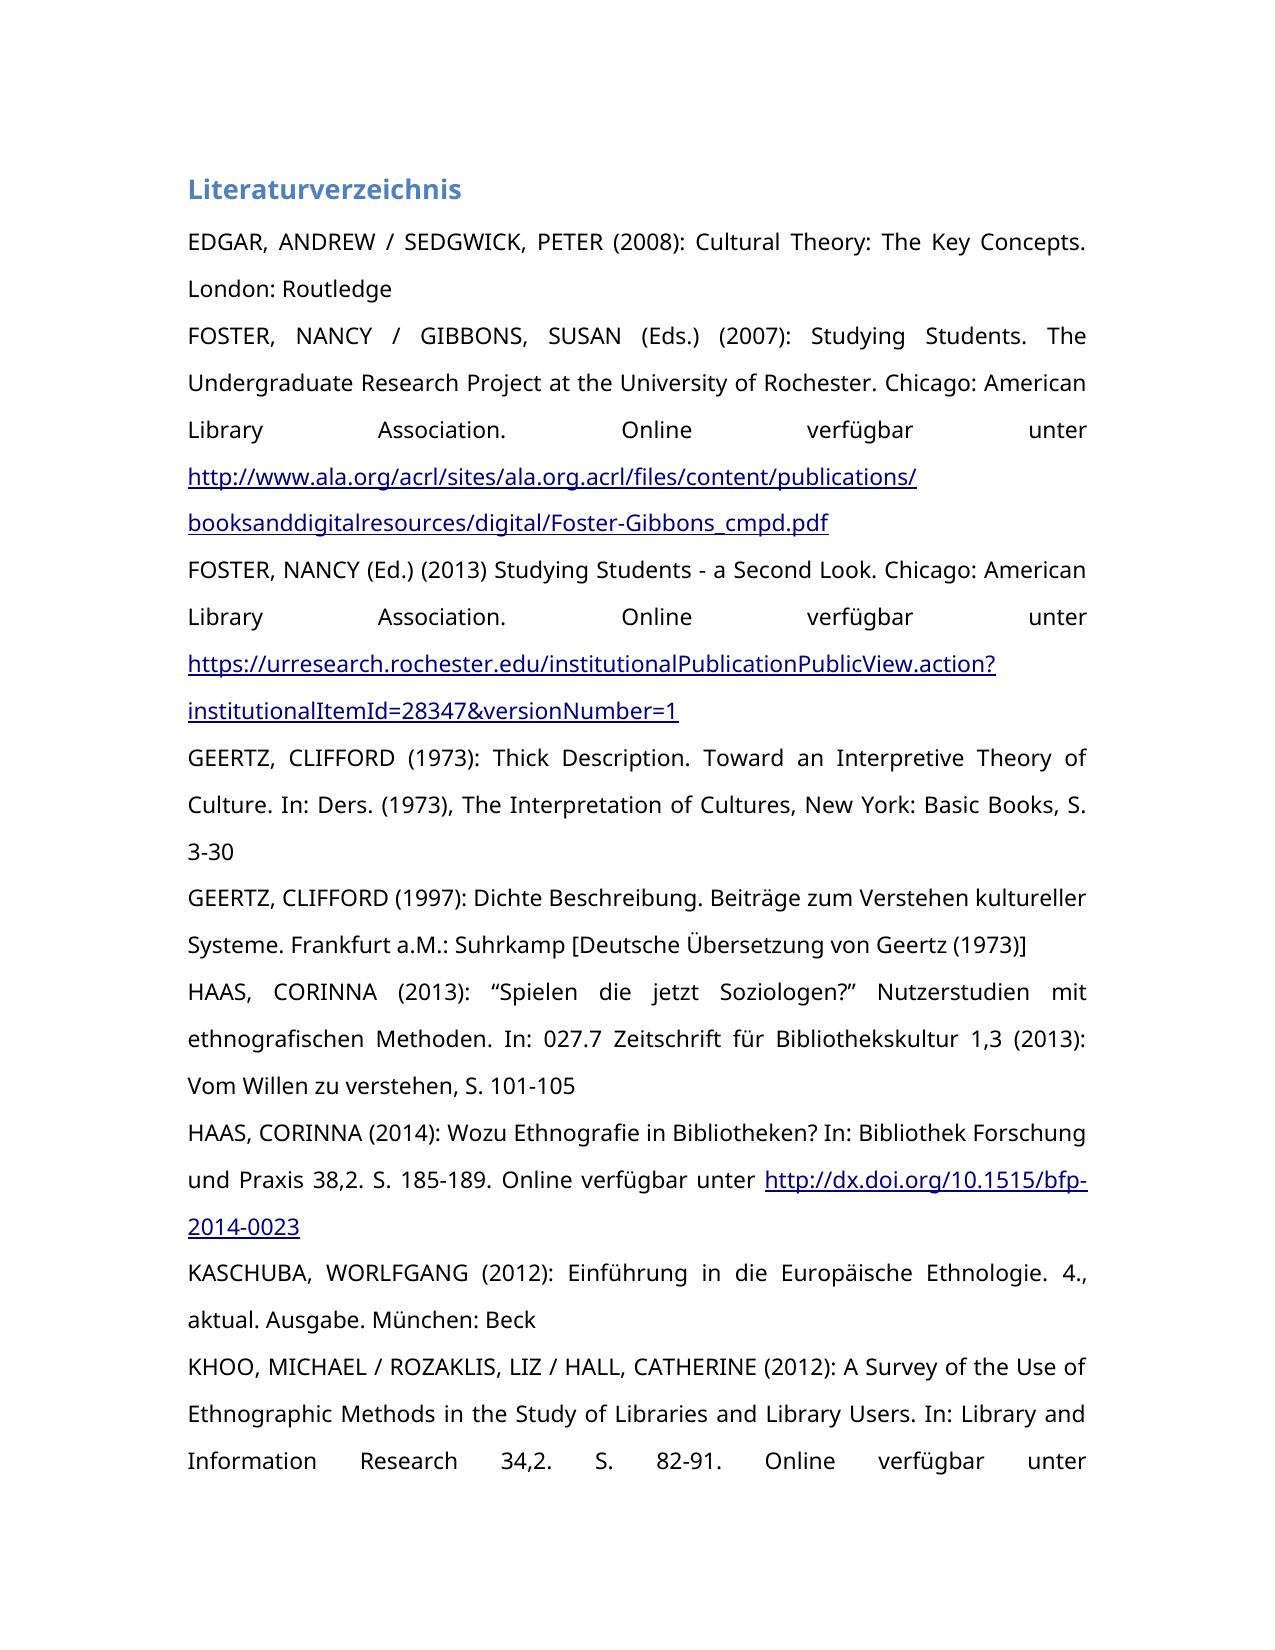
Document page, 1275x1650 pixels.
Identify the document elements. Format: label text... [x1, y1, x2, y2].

text KASCHUBA, WORLFGANG (2012): Einführung in die Europäische Ethnologie. 4., aktual. Ausgabe. München: Beck [187, 1257, 1087, 1336]
text GEERTZ, CLIFFORD (1997): Dichte Beschreibung. Beiträge zum Verstehen kultureller Systeme. Frankfurt a.M.: Suhrkamp [Deutsche Übersetzung von Geertz (1973)] [187, 882, 1087, 961]
text HAAS, CORINNA (2013): “Spielen die jetzt Soziologen?” Nutzerstudien mit ethnografischen Methoden. In: 027.7 Zeitschrift für Bibliothekskultur 1,3 (2013): Vom Willen zu verstehen, S. 101-105 [187, 976, 1087, 1101]
text EDGAR, ANDREW / SEDGWICK, PETER (2008): Cultural Theory: The Key Concepts. London: Routledge [187, 226, 1087, 304]
text FOSTER, NANCY / GIBBONS, SUSAN (Eds.) (2007): Studying Students. The Undergraduate Research Project at the University of Rochester. Chicago: American Library Association. Online verfügbar unter http://www.ala.org/acrl/sites/ala.org.acrl/files/content/publications/booksanddigitalresources/digital/Foster-Gibbons_cmpd.pdf [187, 320, 1087, 539]
text HAAS, CORINNA (2014): Wozu Ethnografie in Bibliotheken? In: Bibliothek Forschung und Praxis 38,2. S. 185-189. Online verfügbar unter http://dx.doi.org/10.1515/bfp-2014-0023 [187, 1117, 1087, 1242]
text FOSTER, NANCY (Ed.) (2013) Studying Students - a Second Look. Chicago: American Library Association. Online verfügbar unter https://urresearch.rochester.edu/institutionalPublicationPublicView.action?institutionalItemId=28347&versionNumber=1 [187, 554, 1087, 726]
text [187, 1351, 1087, 1476]
text Literaturverzeichnis [187, 171, 1087, 208]
text GEERTZ, CLIFFORD (1973): Thick Description. Toward an Interpretive Theory of Culture. In: Ders. (1973), The Interpretation of Cultures, New York: Basic Books, S. 3-30 [187, 742, 1087, 867]
